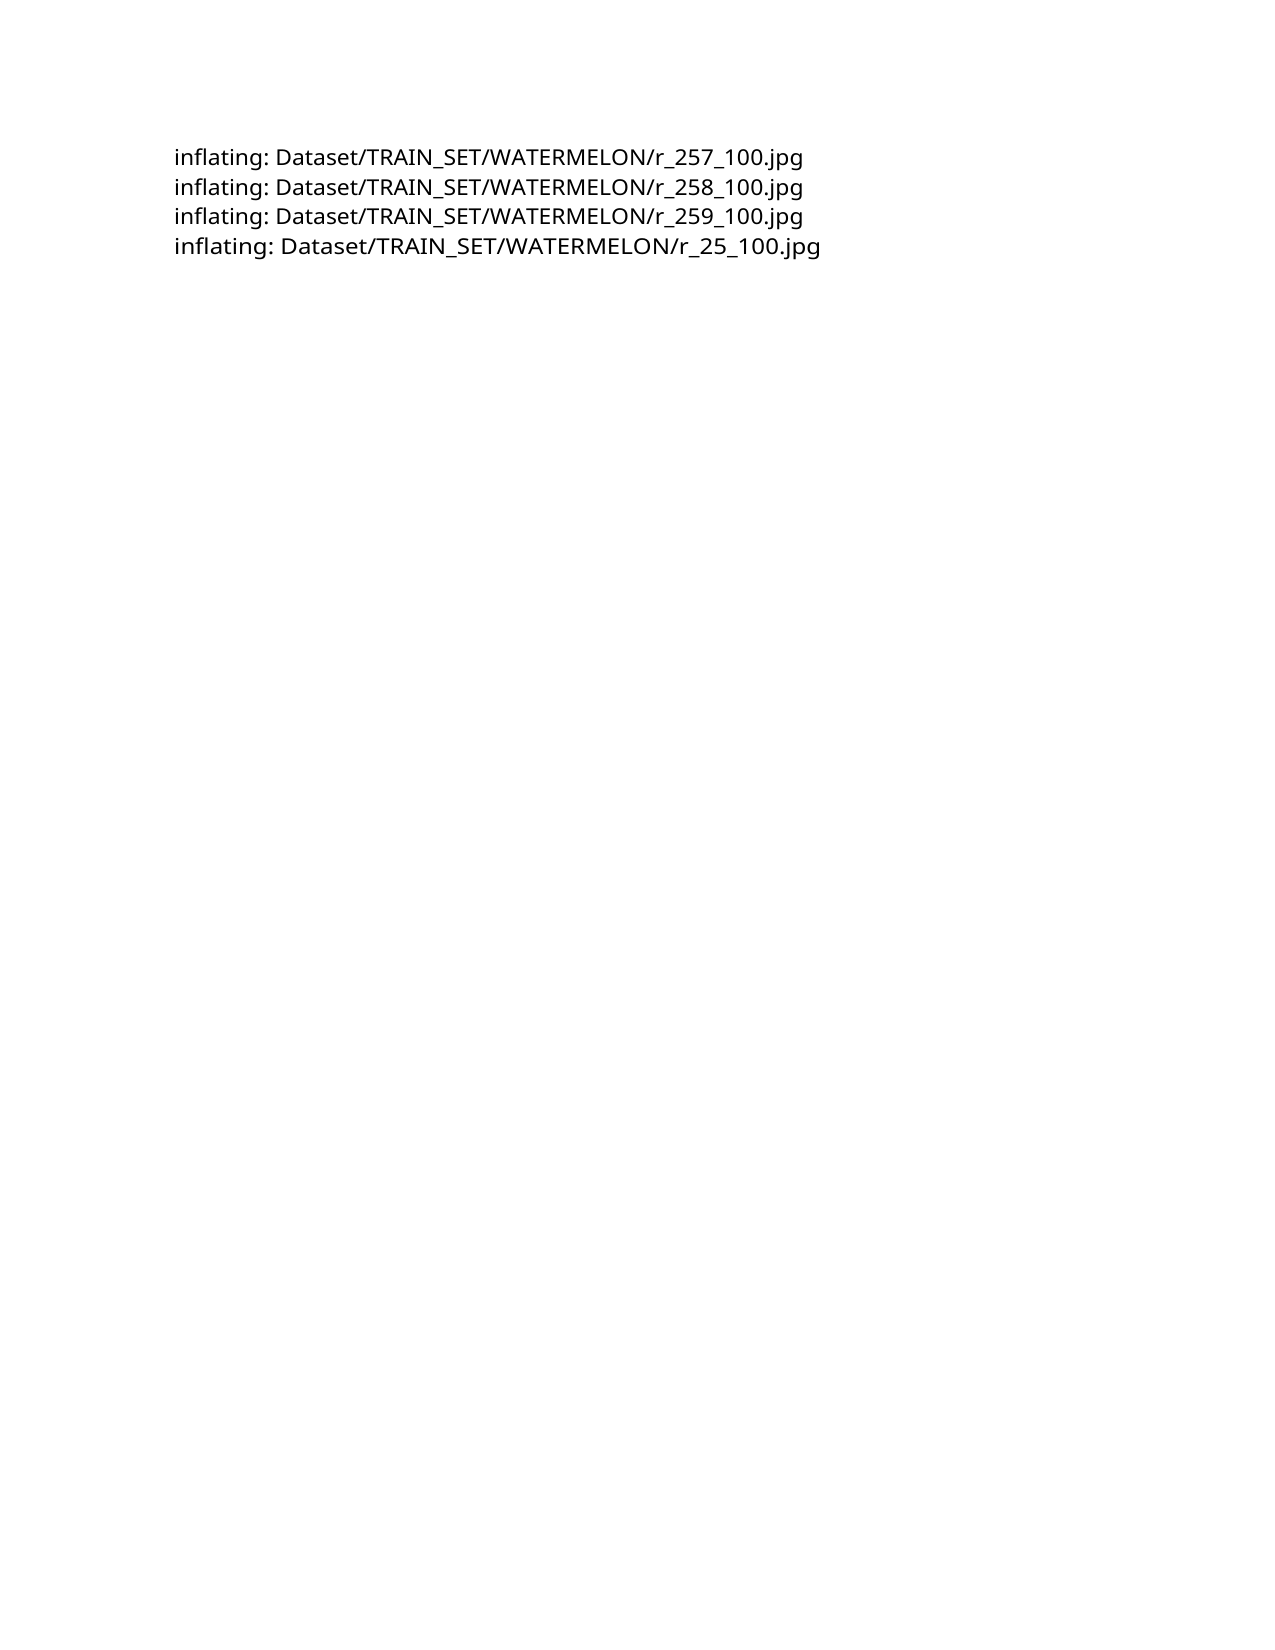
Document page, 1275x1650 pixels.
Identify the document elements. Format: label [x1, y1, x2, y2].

text [174, 142, 846, 261]
